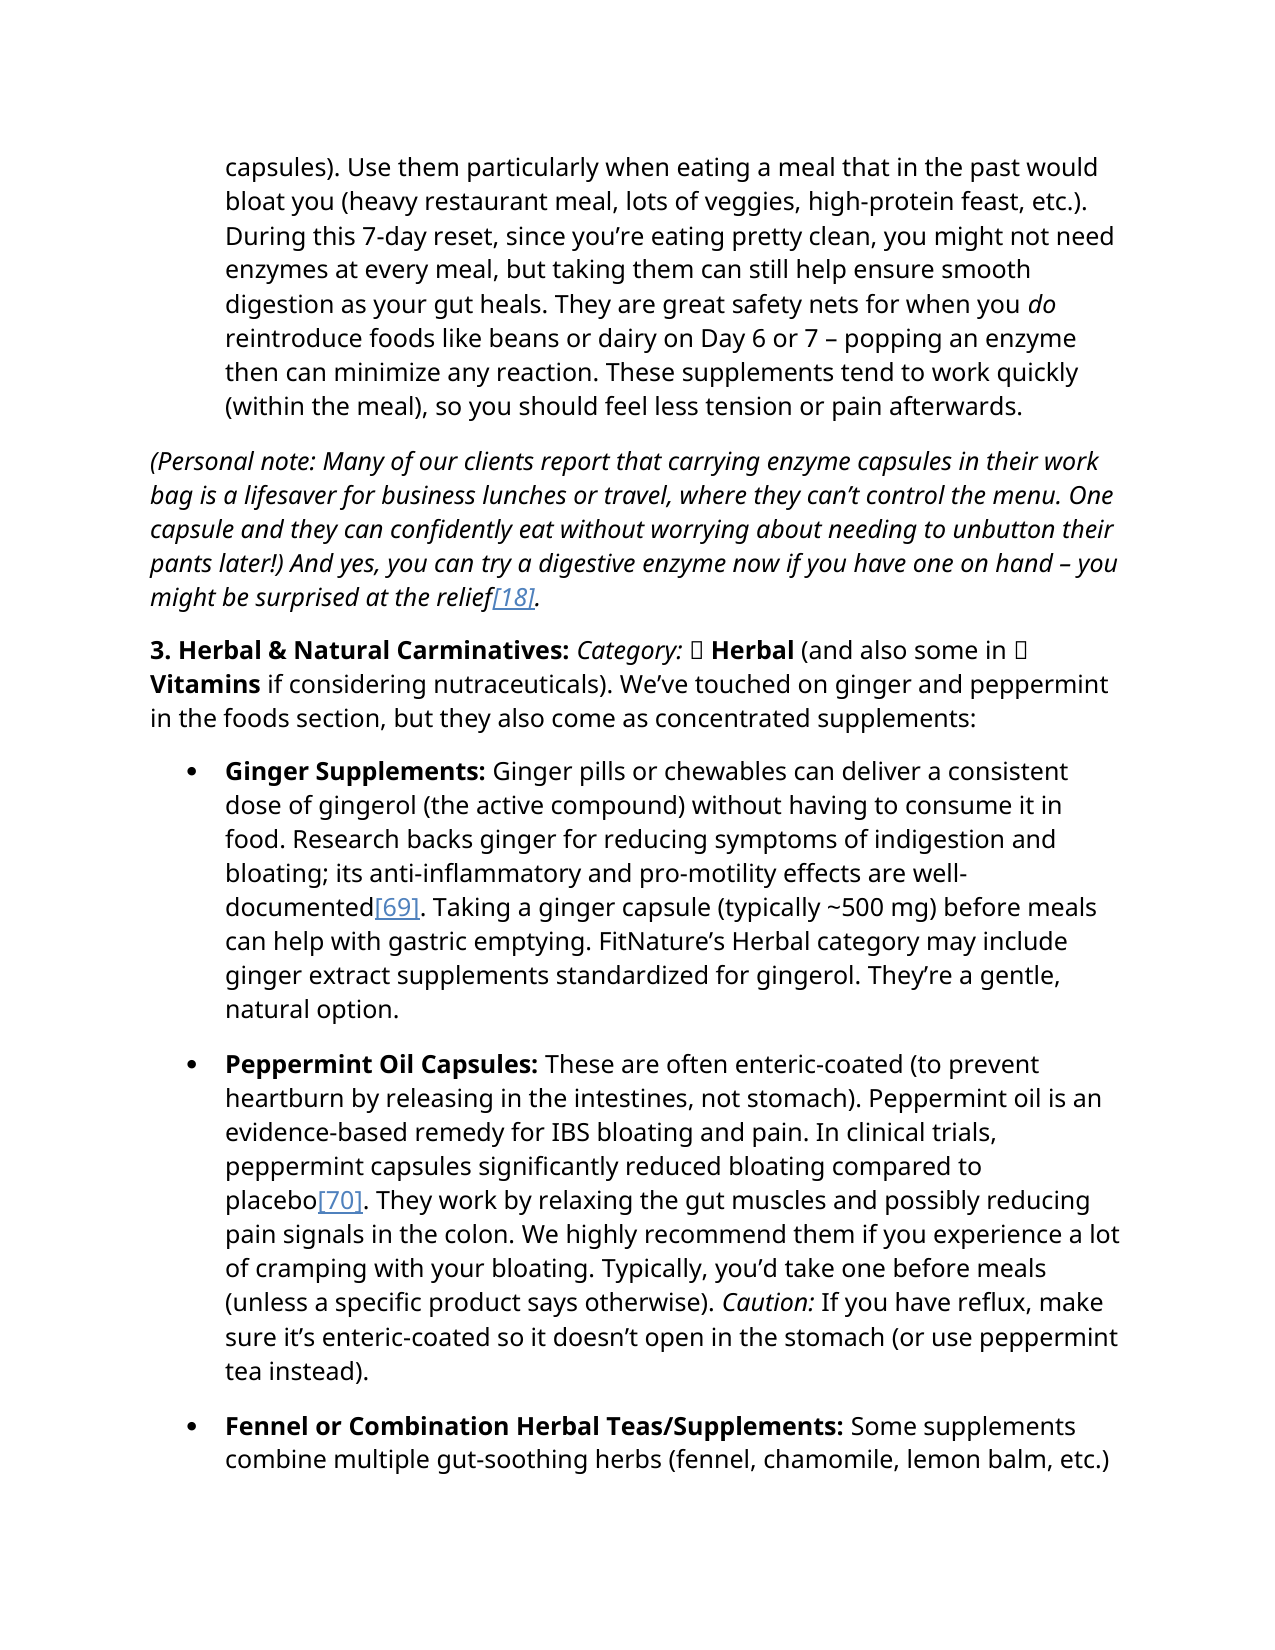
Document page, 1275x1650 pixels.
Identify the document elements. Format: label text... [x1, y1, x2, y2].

list Peppermint Oil Capsules: These are often enteric-coated (to prevent heartburn by releasing in the intestines, not stomach). Peppermint oil is an evidence-based remedy for IBS bloating and pain. In clinical trials, peppermint capsules significantly reduced bloating compared to placebo[70]. They work by relaxing the gut muscles and possibly reducing pain signals in the colon. We highly recommend them if you experience a lot of cramping with your bloating. Typically, you’d take one before meals (unless a specific product says otherwise). Caution: If you have reflux, make sure it’s enteric-coated so it doesn’t open in the stomach (or use peppermint tea instead). [187, 1047, 1125, 1387]
text (Personal note: Many of our clients report that carrying enzyme capsules in their work bag is a lifesaver for business lunches or travel, where they can’t control the menu. One capsule and they can confidently eat without worrying about needing to unbutton their pants later!) And yes, you can try a digestive enzyme now if you have one on hand – you might be surprised at the relief[18]. [150, 443, 1125, 614]
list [187, 150, 1125, 422]
list Ginger Supplements: Ginger pills or chewables can deliver a consistent dose of gingerol (the active compound) without having to consume it in food. Research backs ginger for reducing symptoms of indigestion and bloating; its anti-inflammatory and pro-motility effects are well-documented[69]. Taking a ginger capsule (typically ~500 mg) before meals can help with gastric emptying. FitNature’s Herbal category may include ginger extract supplements standardized for gingerol. They’re a gentle, natural option. [187, 753, 1125, 1026]
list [187, 1408, 1125, 1476]
text 3. Herbal & Natural Carminatives: Category: 🌱 Herbal (and also some in 💊 Vitamins if considering nutraceuticals). We’ve touched on ginger and peppermint in the foods section, but they also come as concentrated supplements: [150, 632, 1125, 734]
